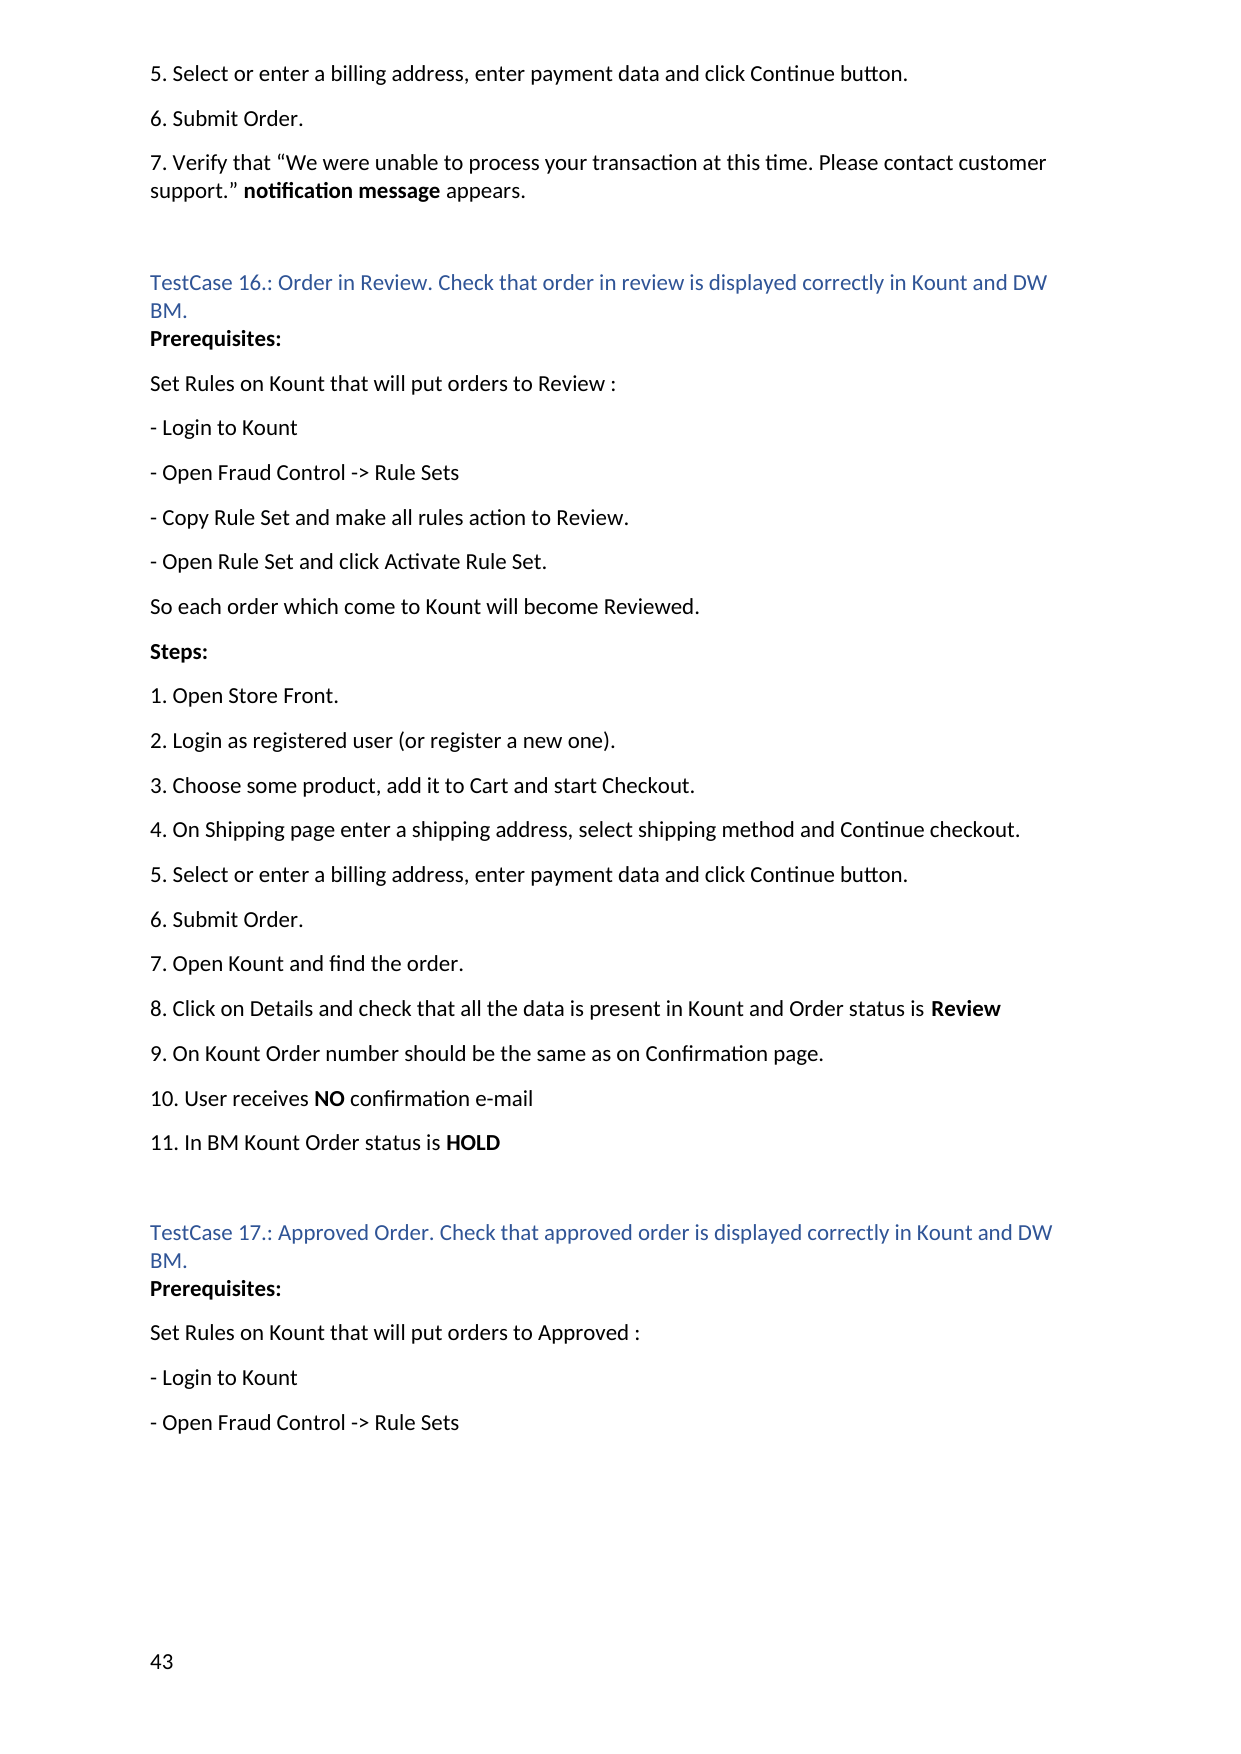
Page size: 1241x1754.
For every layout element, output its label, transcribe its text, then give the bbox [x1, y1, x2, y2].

text 7. Verify that “We were unable to process your transaction at this time. Please contact customer support.” notification message appears. [150, 148, 1090, 204]
text 7. Open Kount and find the order. [150, 949, 1090, 978]
text 11. In BM Kount Order status is HOLD [150, 1128, 1090, 1156]
text 3. Choose some product, add it to Cart and start Checkout. [150, 771, 1090, 799]
text Set Rules on Kount that will put orders to Approved : [150, 1318, 1090, 1346]
text 6. Submit Order. [150, 104, 1090, 132]
text 8. Click on Details and check that all the data is present in Kount and Order status is Review [150, 994, 1090, 1022]
text 2. Login as registered user (or register a new one). [150, 726, 1090, 754]
subtitle TestCase 16.: Order in Review. Check that order in review is displayed correctly in Kount and DW BM. [150, 268, 1090, 324]
text Prerequisites: [150, 1274, 1090, 1302]
text 5. Select or enter a billing address, enter payment data and click Continue button. [150, 59, 1090, 87]
text 1. Open Store Front. [150, 681, 1090, 709]
text 9. On Kount Order number should be the same as on Confirmation page. [150, 1039, 1090, 1067]
subtitle TestCase 17.: Approved Order. Check that approved order is displayed correctly in Kount and DW BM. [150, 1218, 1090, 1274]
text - Open Fraud Control -> Rule Sets [150, 458, 1090, 486]
text So each order which come to Kount will become Reviewed. [150, 592, 1090, 620]
text 5. Select or enter a billing address, enter payment data and click Continue button. [150, 860, 1090, 888]
text Set Rules on Kount that will put orders to Review : [150, 369, 1090, 397]
text Steps: [150, 637, 1090, 665]
text 6. Submit Order. [150, 905, 1090, 933]
text - Copy Rule Set and make all rules action to Review. [150, 503, 1090, 531]
text - Open Rule Set and click Activate Rule Set. [150, 547, 1090, 575]
text - Login to Kount [150, 413, 1090, 441]
text Prerequisites: [150, 324, 1090, 352]
text - Login to Kount [150, 1363, 1090, 1391]
text 10. User receives NO confirmation e-mail [150, 1084, 1090, 1112]
text 4. On Shipping page enter a shipping address, select shipping method and Continue checkout. [150, 816, 1090, 843]
text - Open Fraud Control -> Rule Sets [150, 1408, 1090, 1436]
